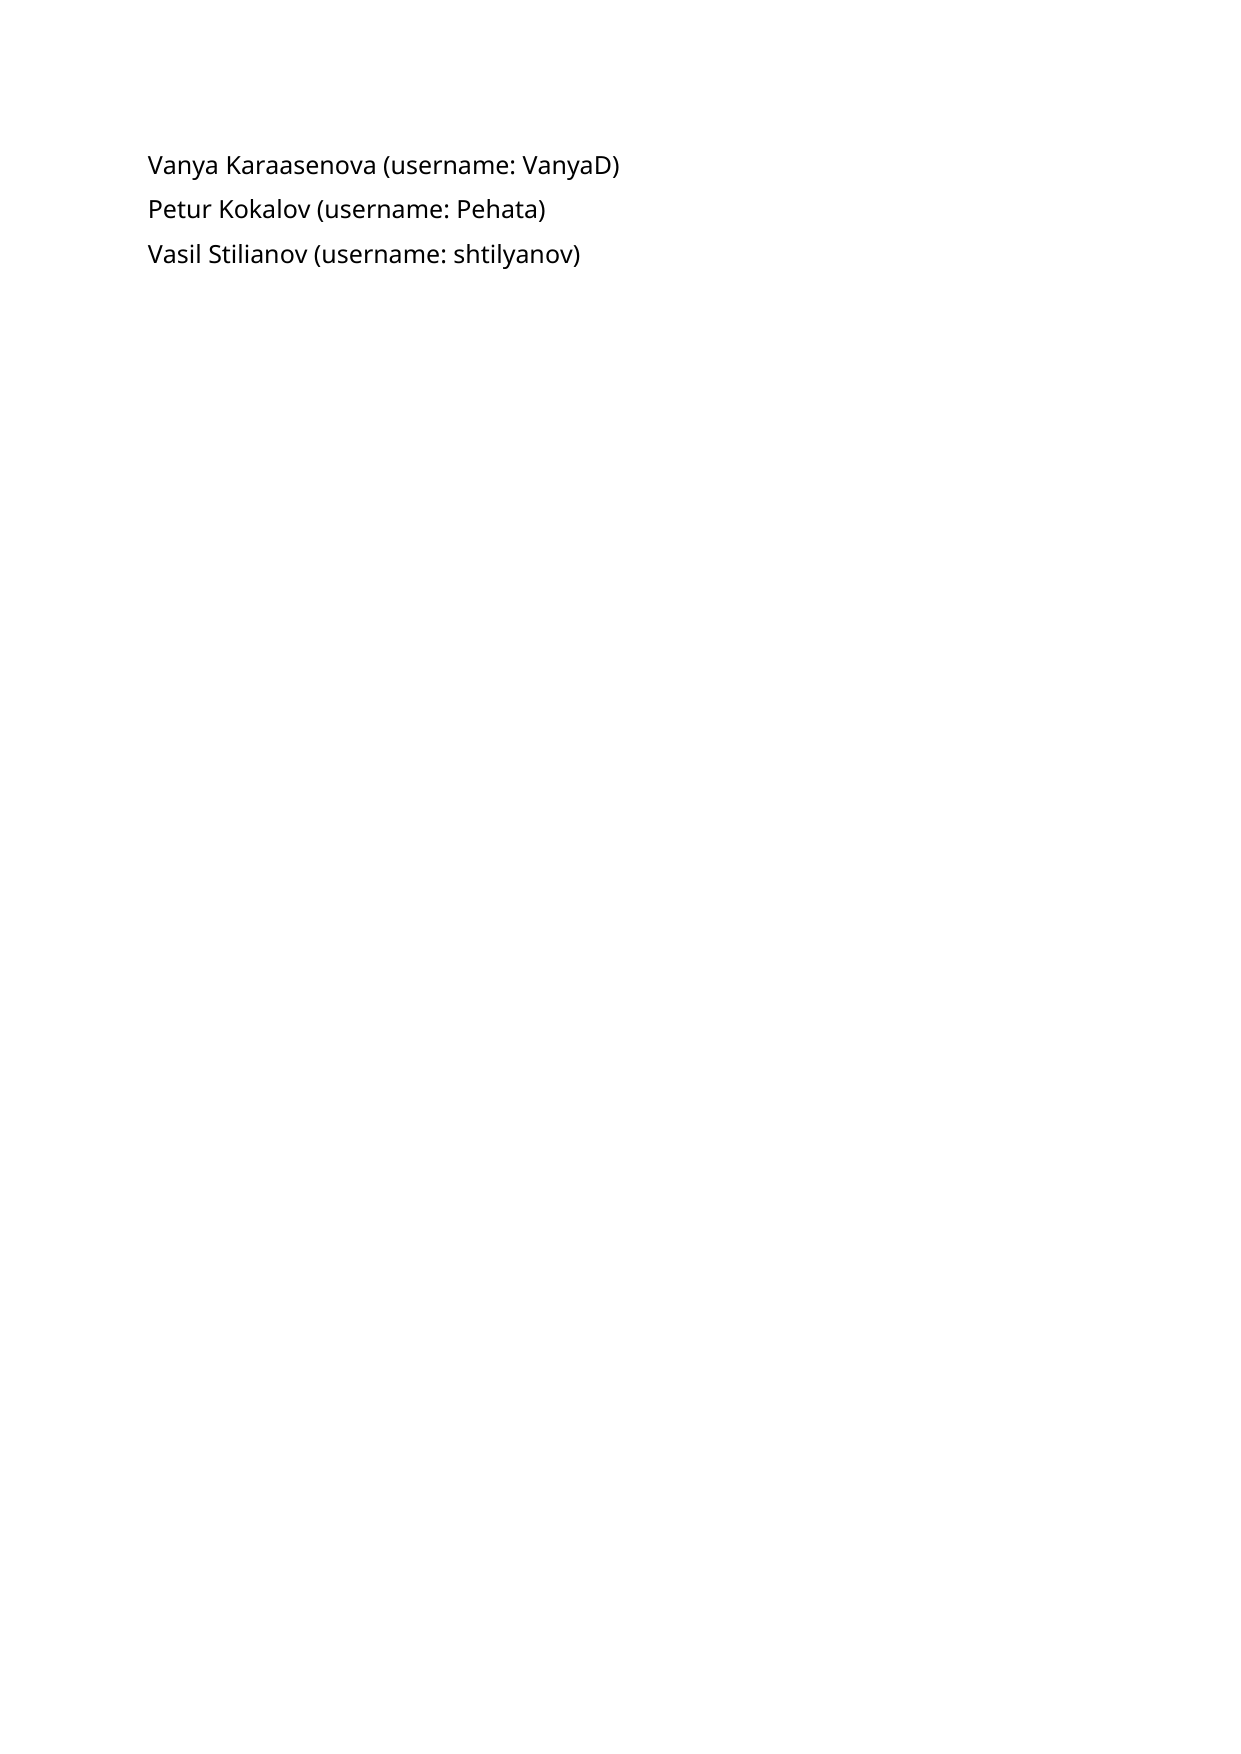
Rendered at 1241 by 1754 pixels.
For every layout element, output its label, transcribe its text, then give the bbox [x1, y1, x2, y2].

text Vasil Stilianov (username: shtilyanov) [148, 237, 1093, 271]
text Petur Kokalov (username: Pehata) [148, 192, 1093, 226]
text Vanya Karaasenova (username: VanyaD) [148, 148, 1093, 182]
